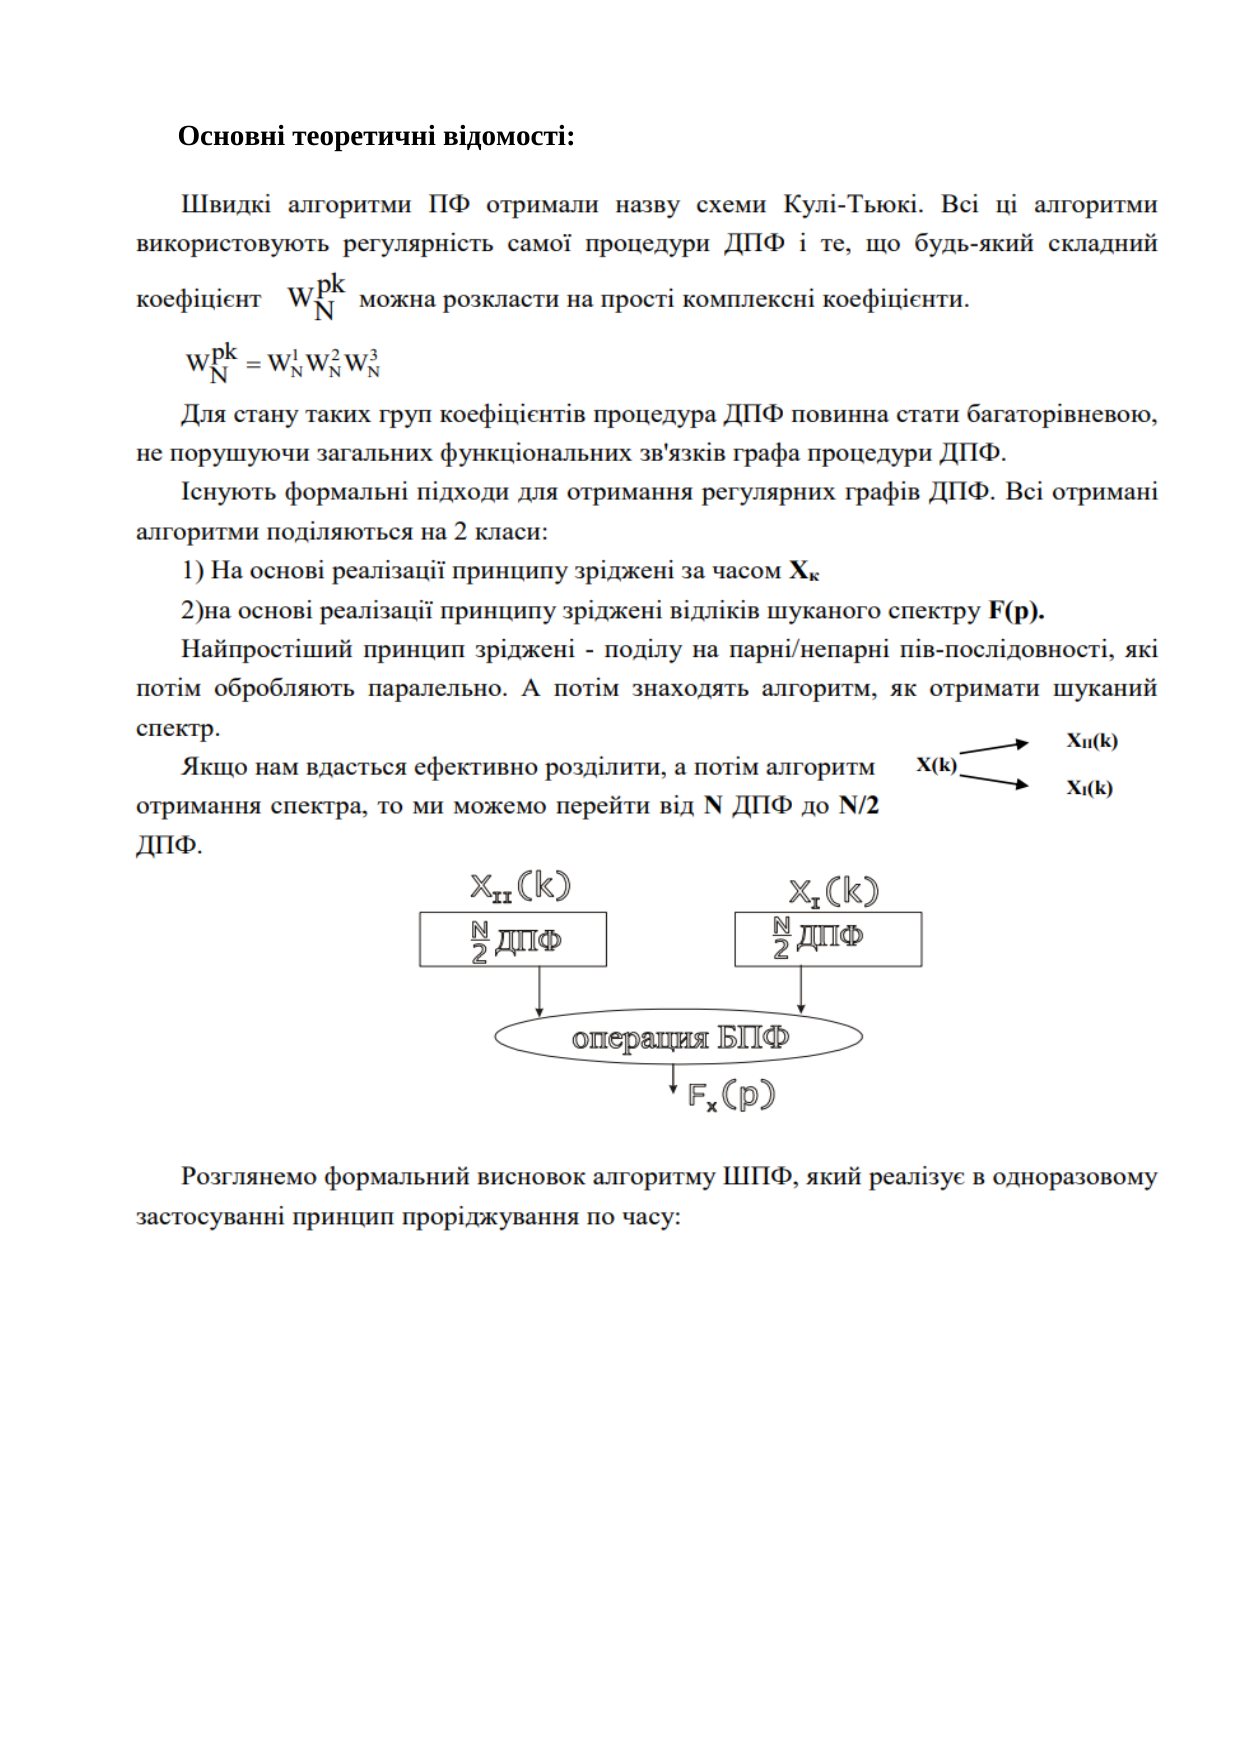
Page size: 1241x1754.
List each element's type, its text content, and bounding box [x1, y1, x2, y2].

picture [118, 170, 1188, 1234]
text Основні теоретичні відомості: [177, 118, 1152, 152]
